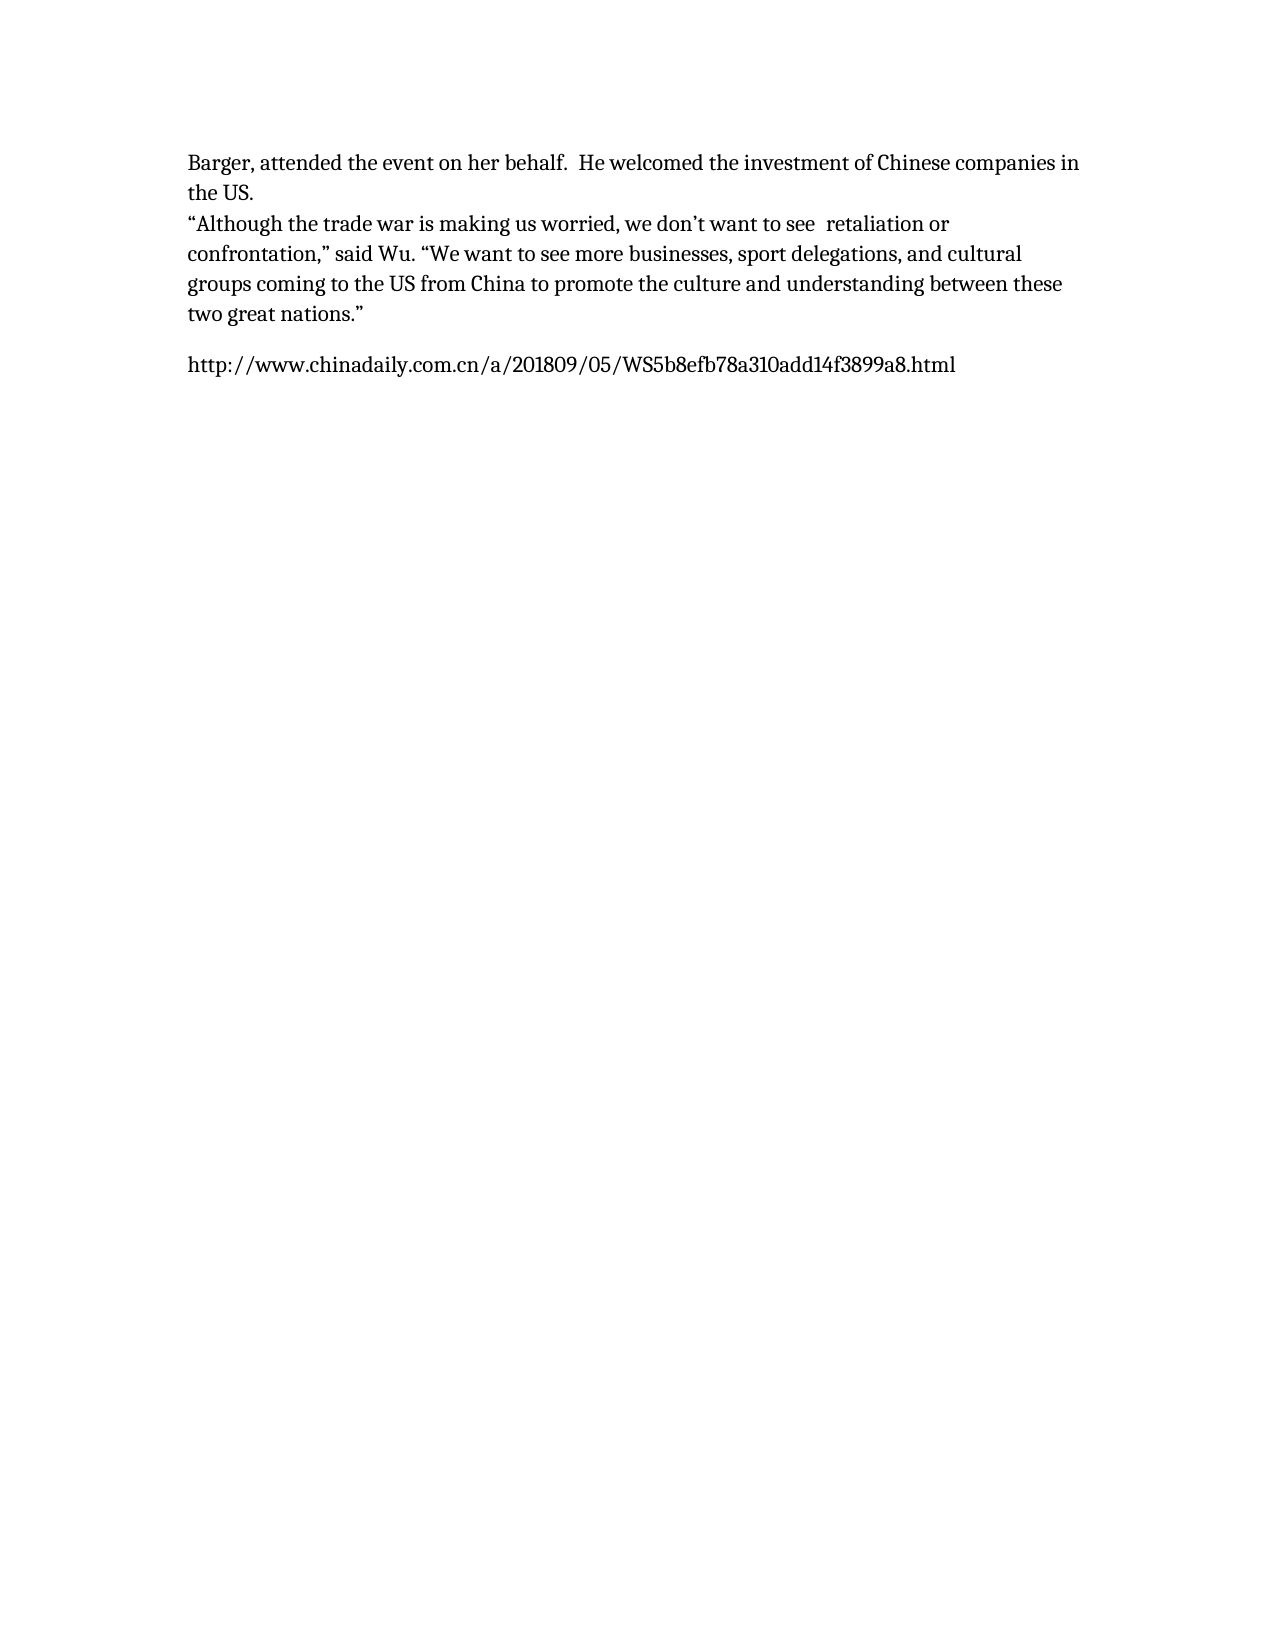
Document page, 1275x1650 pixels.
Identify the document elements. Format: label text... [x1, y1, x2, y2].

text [187, 150, 1087, 327]
text http://www.chinadaily.com.cn/a/201809/05/WS5b8efb78a310add14f3899a8.html [187, 352, 1087, 378]
